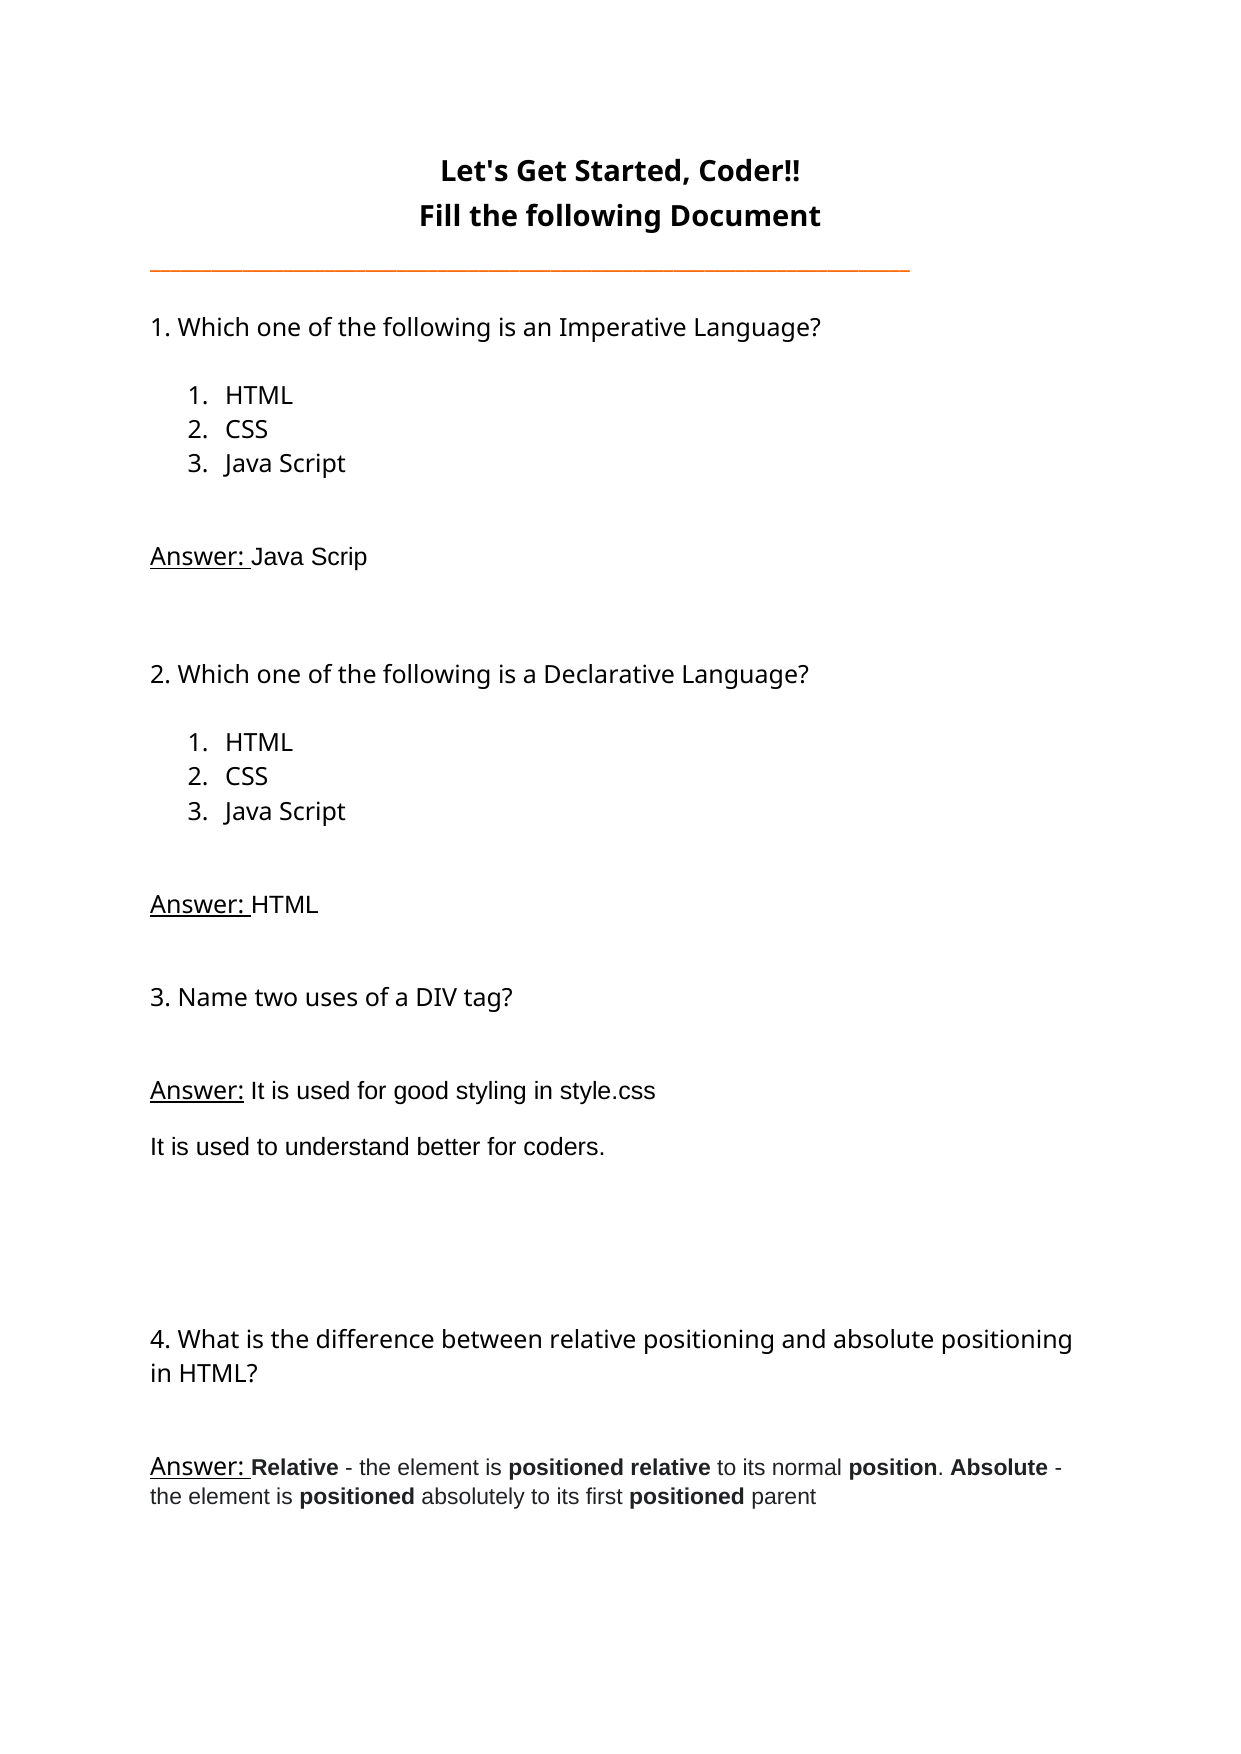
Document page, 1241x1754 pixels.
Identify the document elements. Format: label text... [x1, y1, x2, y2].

text It is used to understand better for coders. [150, 1132, 1090, 1160]
text Fill the following Document [150, 196, 1090, 235]
text Answer: Relative - the element is positioned relative to its normal position. Absolute - the element is positioned absolutely to its first positioned parent [150, 1449, 1090, 1509]
list CSS [187, 412, 1090, 446]
list Java Script [187, 446, 1090, 480]
list CSS [187, 759, 1090, 793]
list HTML [187, 377, 1090, 412]
list HTML [187, 725, 1090, 759]
text Answer: Java Scrip [150, 539, 1090, 573]
text 1. Which one of the following is an Imperative Language? [150, 309, 1090, 343]
text Let's Get Started, Coder!! [150, 150, 1090, 190]
text 3. Name two uses of a DIV tag? [150, 979, 1090, 1013]
list Java Script [187, 793, 1090, 827]
text Answer: HTML [150, 886, 1090, 920]
text 4. What is the difference between relative positioning and absolute positioning in HTML? [150, 1322, 1090, 1390]
text Answer: It is used for good styling in style.css [150, 1072, 1090, 1107]
text 2. Which one of the following is a Declarative Language? [150, 657, 1090, 691]
text __________________________________________________________________________ [150, 241, 1090, 275]
